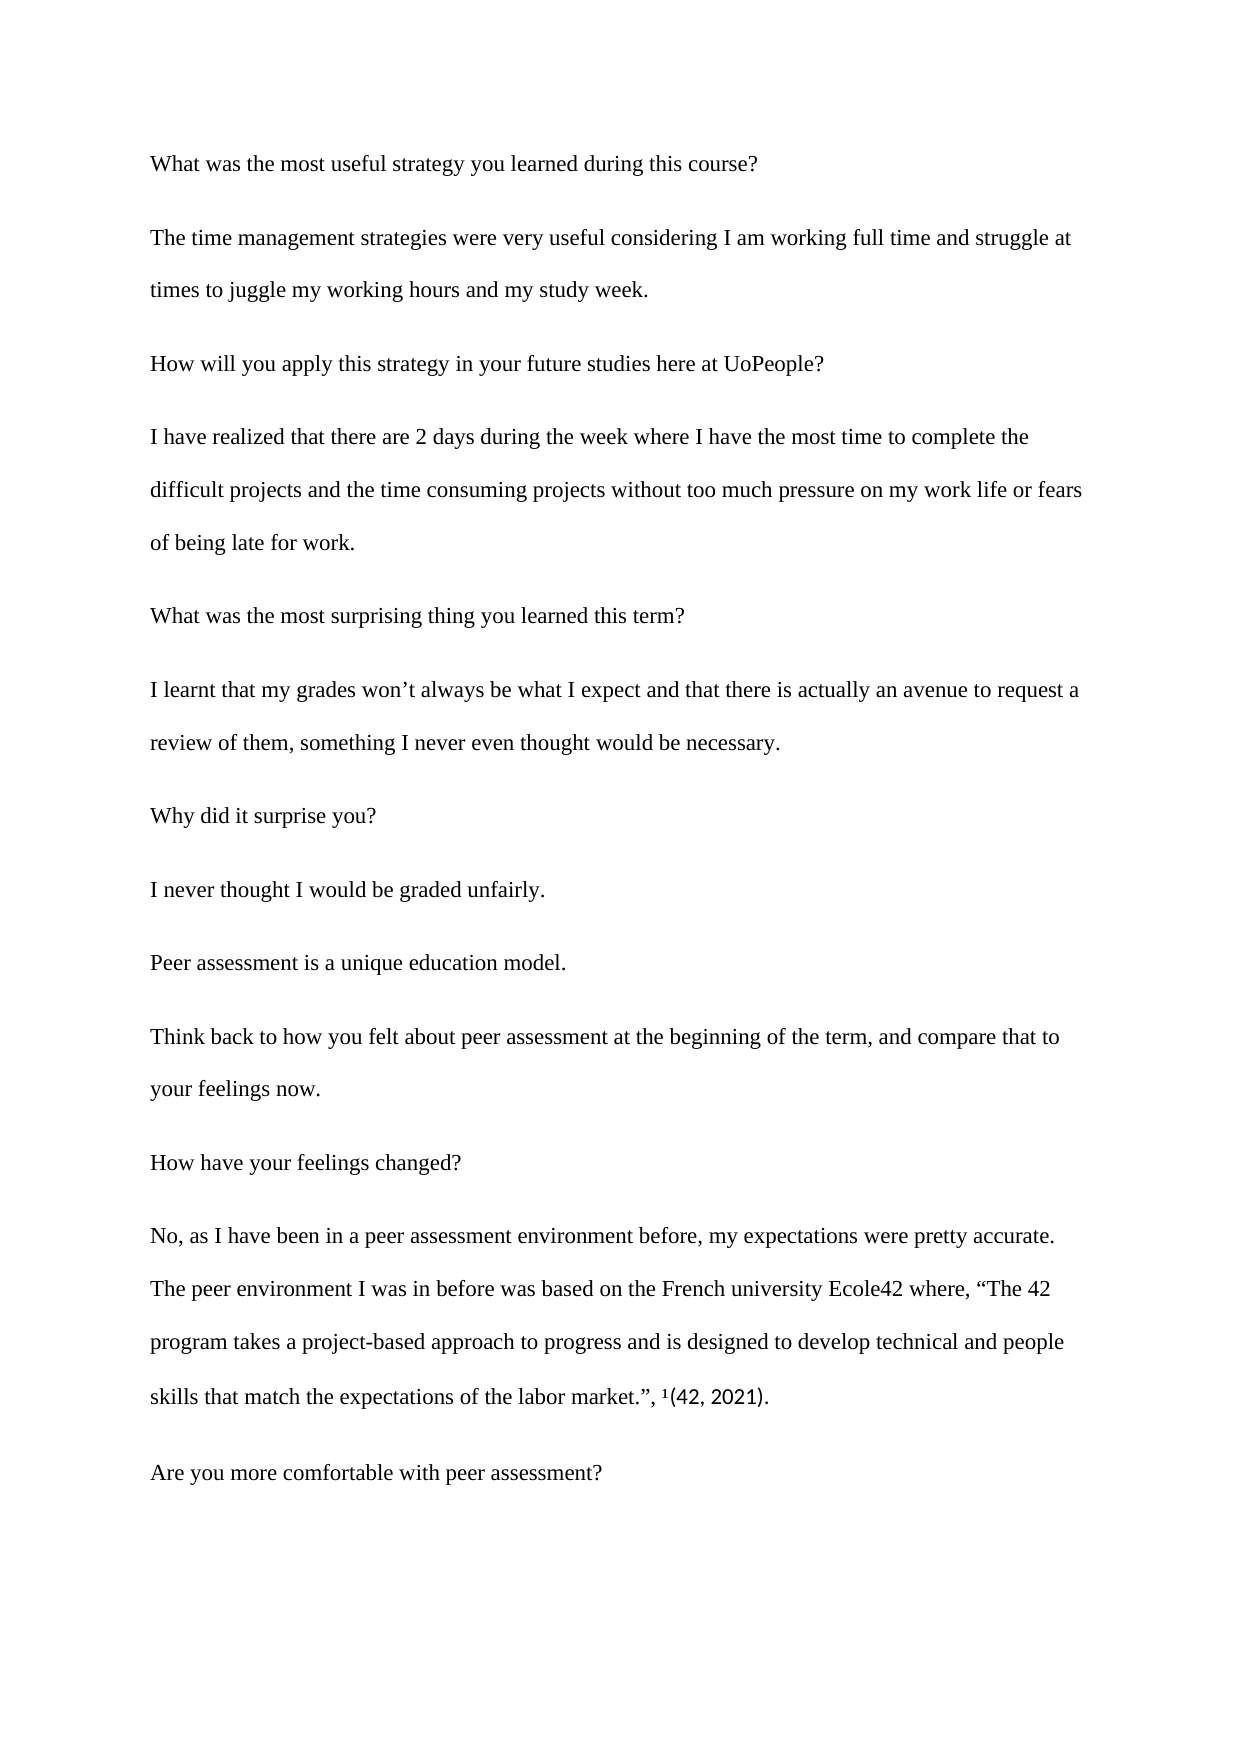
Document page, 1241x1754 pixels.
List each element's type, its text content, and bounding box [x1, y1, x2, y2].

text What was the most useful strategy you learned during this course? [150, 150, 1090, 176]
text Peer assessment is a unique education model. [150, 949, 1090, 976]
text I have realized that there are 2 days during the week where I have the most time to complete the difficult projects and the time consuming projects without too much pressure on my work life or fears of being late for work. [150, 423, 1090, 555]
text The time management strategies were very useful considering I am working full time and struggle at times to juggle my working hours and my study week. [150, 223, 1090, 303]
text I never thought I would be graded unfairly. [150, 876, 1090, 902]
text No, as I have been in a peer assessment environment before, my expectations were pretty accurate. The peer environment I was in before was based on the French university Ecole42 where, “The 42 program takes a project-based approach to progress and is designed to develop technical and people skills that match the expectations of the labor market.”, ¹(42, 2021). [150, 1222, 1090, 1410]
text I learnt that my grades won’t always be what I expect and that there is actually an avenue to request a review of them, something I never even thought would be necessary. [150, 676, 1090, 755]
text How will you apply this strategy in your future studies here at UoPeople? [150, 350, 1090, 376]
text Are you more comfortable with peer assessment? [150, 1459, 1090, 1486]
text Why did it surprise you? [150, 802, 1090, 828]
text What was the most surprising thing you learned this term? [150, 602, 1090, 629]
text How have your feelings changed? [150, 1149, 1090, 1175]
text Think back to how you felt about peer assessment at the beginning of the term, and compare that to your feelings now. [150, 1023, 1090, 1102]
